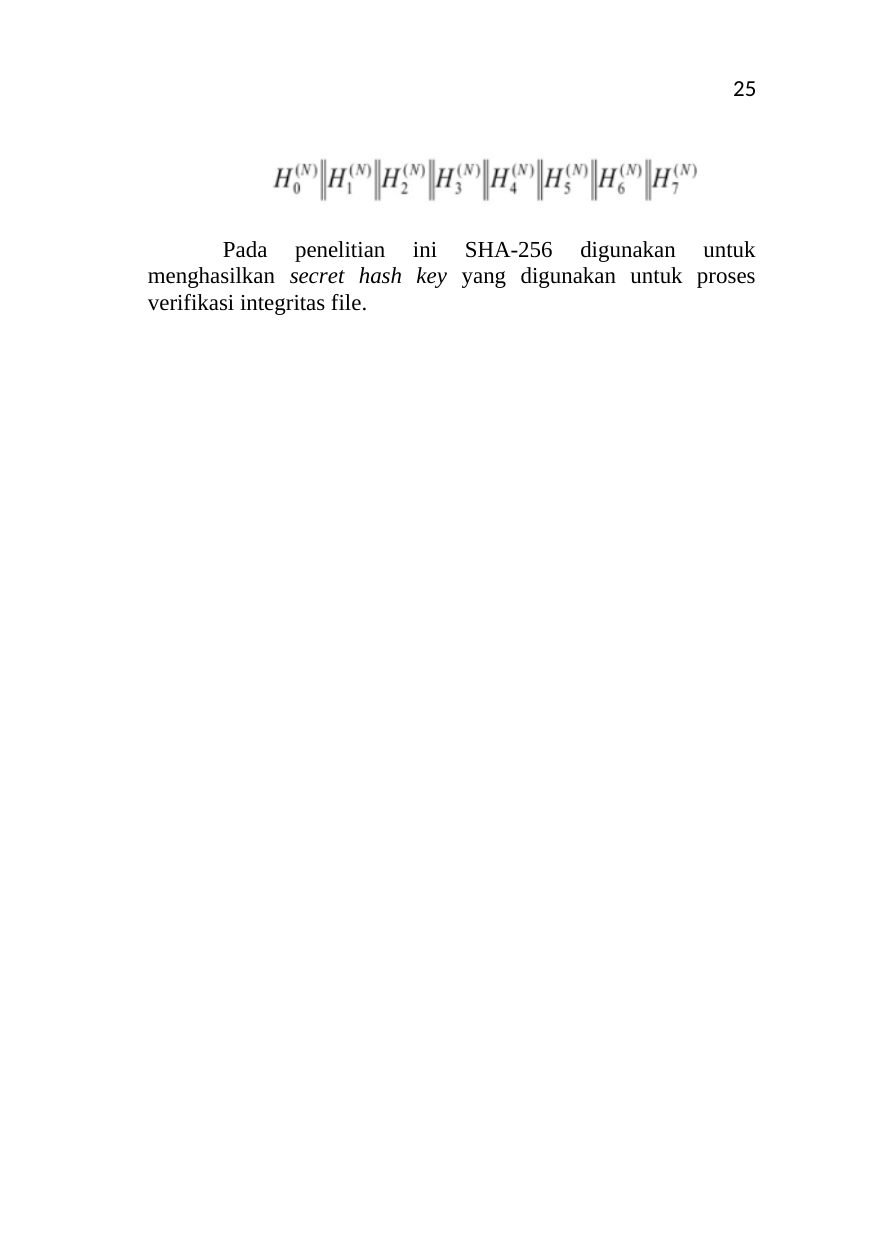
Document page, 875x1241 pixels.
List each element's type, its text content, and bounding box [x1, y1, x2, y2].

text Pada penelitian ini SHA-256 digunakan untuk menghasilkan secret hash key yang digunakan untuk proses verifikasi integritas file. [148, 236, 756, 315]
picture [260, 147, 719, 210]
